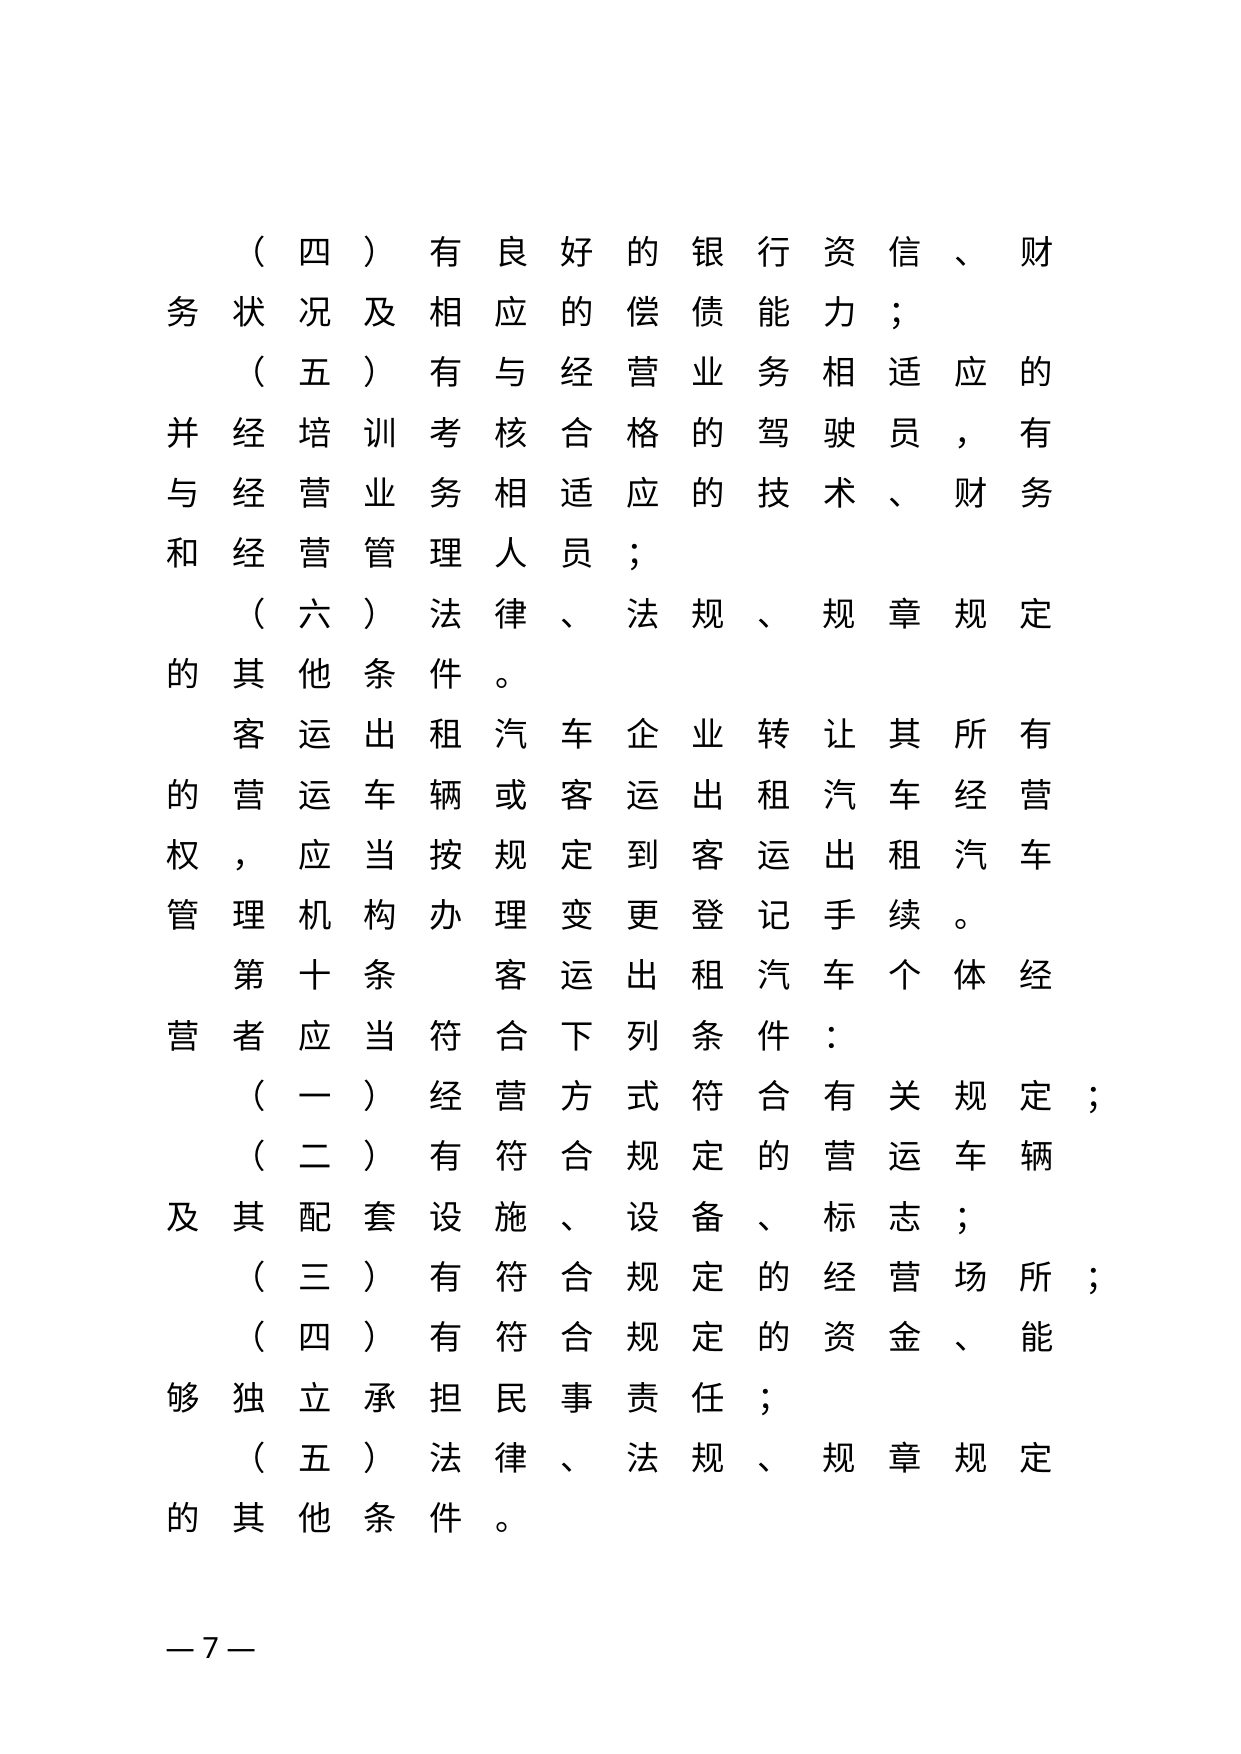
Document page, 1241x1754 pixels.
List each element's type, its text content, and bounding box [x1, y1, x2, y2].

text （三）有符合规定的经营场所； [167, 1245, 1085, 1305]
text （四）有符合规定的资金、能够独立承担民事责任； [167, 1305, 1085, 1426]
text 客运出租汽车企业转让其所有的营运车辆或客运出租汽车经营权，应当按规定到客运出租汽车管理机构办理变更登记手续。 [167, 702, 1085, 943]
text （五）有与经营业务相适应的并经培训考核合格的驾驶员，有与经营业务相适应的技术、财务和经营管理人员； [167, 340, 1085, 581]
text （五）法律、法规、规章规定的其他条件。 [167, 1426, 1085, 1546]
text 第十条 客运出租汽车个体经营者应当符合下列条件： [167, 943, 1085, 1064]
text （二）有符合规定的营运车辆及其配套设施、设备、标志； [167, 1124, 1085, 1245]
text （一）经营方式符合有关规定； [167, 1064, 1085, 1124]
text （六）法律、法规、规章规定的其他条件。 [167, 581, 1085, 702]
text （四）有良好的银行资信、财务状况及相应的偿债能力； [167, 219, 1085, 340]
